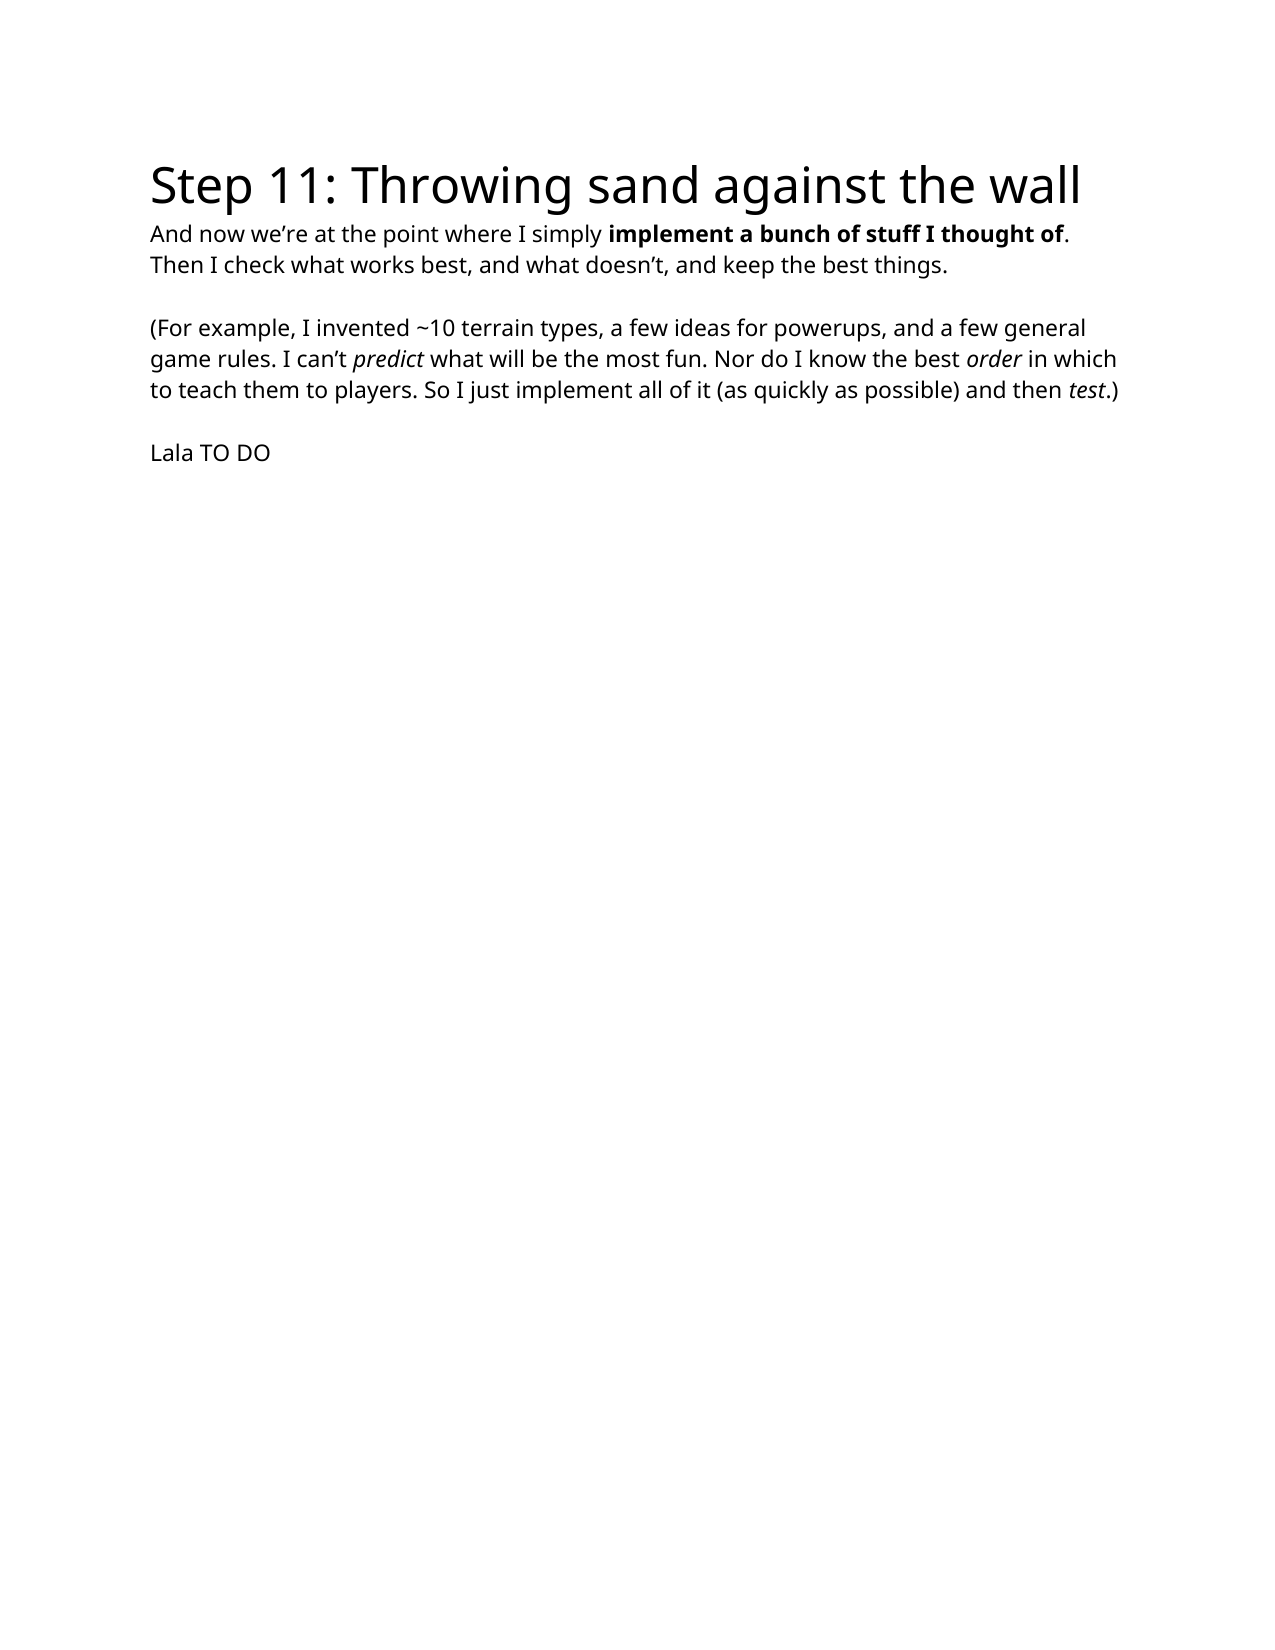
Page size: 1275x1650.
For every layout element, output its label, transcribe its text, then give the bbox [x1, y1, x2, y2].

text (For example, I invented ~10 terrain types, a few ideas for powerups, and a few general game rules. I can’t predict what will be the most fun. Nor do I know the best order in which to teach them to players. So I just implement all of it (as quickly as possible) and then test.) [150, 312, 1125, 406]
text Lala TO DO [150, 437, 1125, 468]
text And now we’re at the point where I simply implement a bunch of stuff I thought of. Then I check what works best, and what doesn’t, and keep the best things. [150, 218, 1125, 281]
subtitle Step 11: Throwing sand against the wall [150, 150, 1125, 218]
